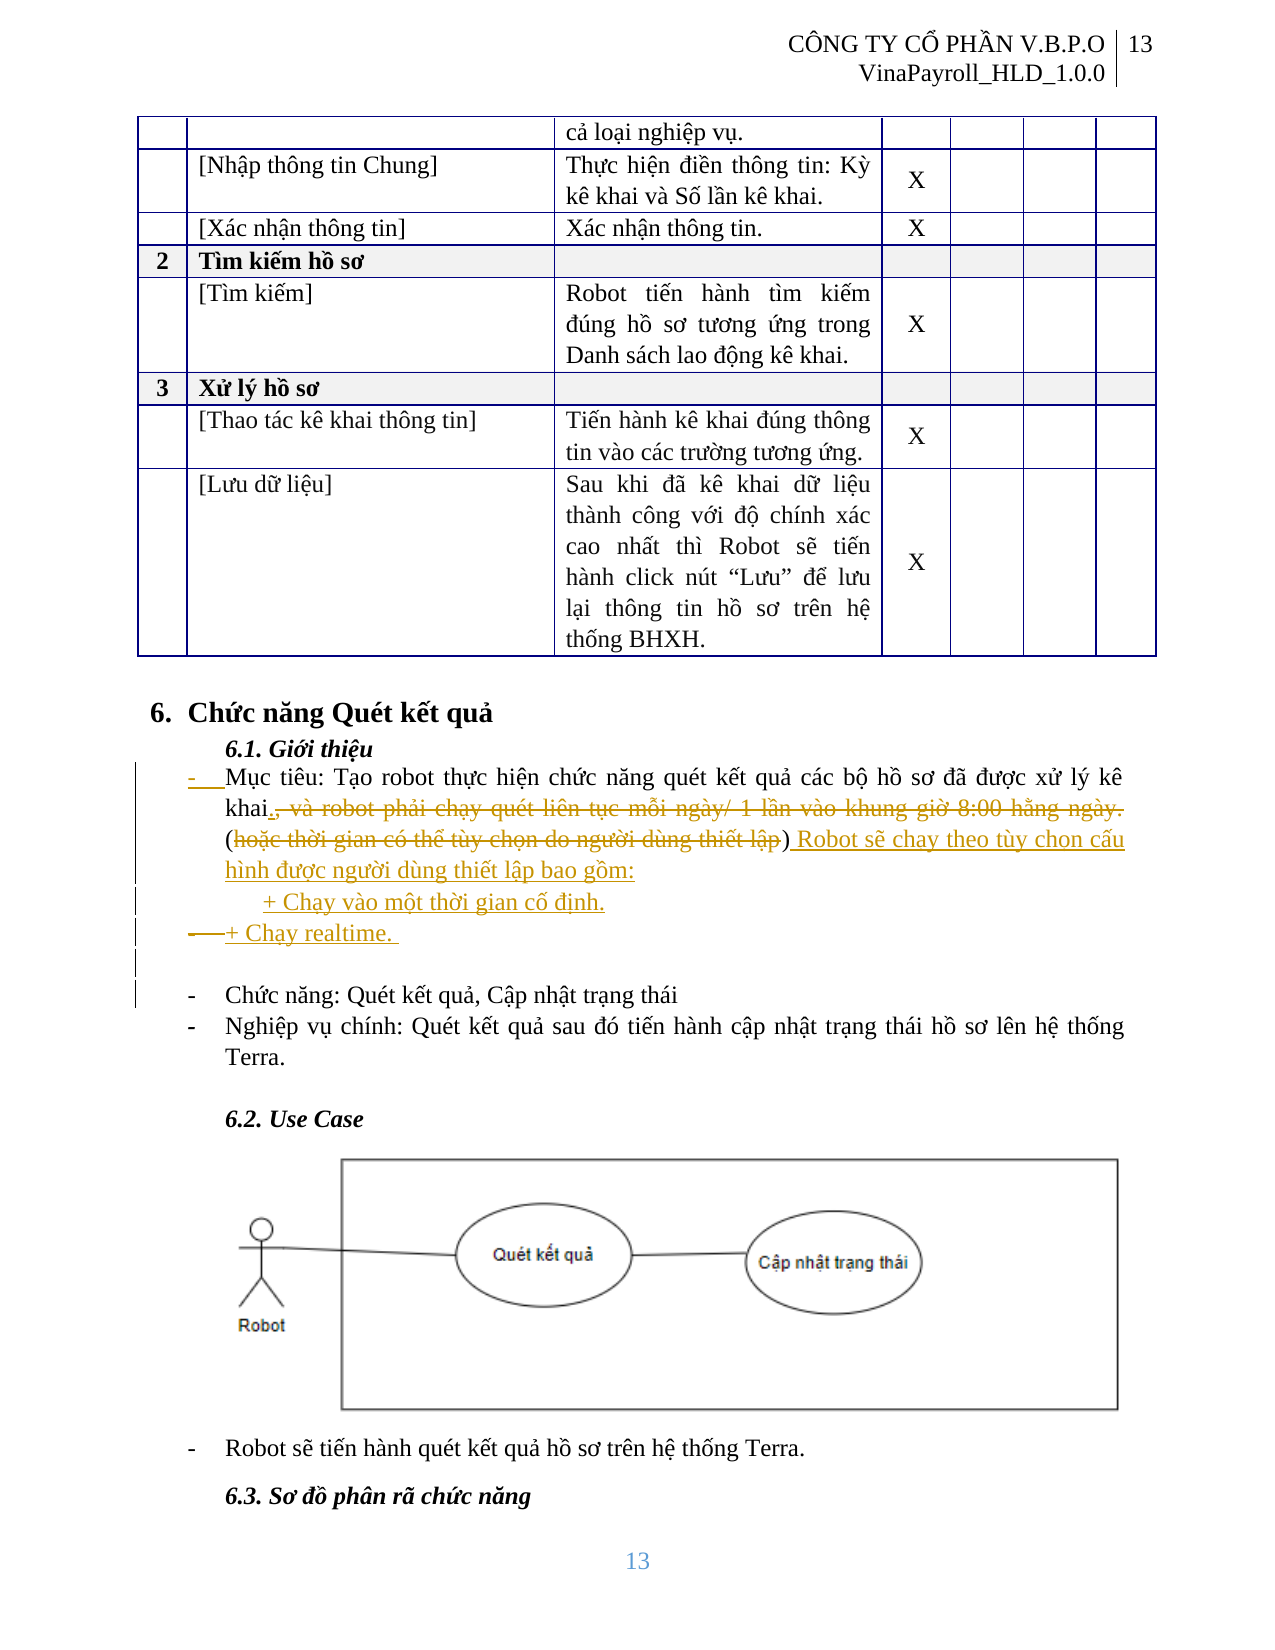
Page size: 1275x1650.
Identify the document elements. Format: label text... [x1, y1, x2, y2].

table_cell Xác nhận thông tin. [555, 213, 881, 244]
table_cell X [883, 469, 950, 655]
table_cell [951, 278, 1023, 371]
table_cell [1097, 278, 1155, 371]
table_cell [139, 117, 187, 148]
list Mục tiêu: Tạo robot thực hiện chức năng quét kết quả các bộ hồ sơ đã được xử lý kê khai () [187, 762, 1125, 884]
table_cell [1024, 150, 1095, 212]
table_cell [1097, 150, 1155, 212]
table_cell X [883, 213, 950, 244]
list Robot sẽ tiến hành quét kết quả hồ sơ trên hệ thống Terra. [187, 1433, 1125, 1462]
list 6.2. Use Case [225, 1104, 1125, 1133]
table_cell [139, 150, 186, 212]
table_cell [1024, 373, 1095, 404]
table_cell [555, 373, 881, 404]
table_cell [883, 246, 950, 277]
table_cell Robot tiến hành tìm kiếm đúng hồ sơ tương ứng trong Danh sách lao động kê khai. [555, 278, 881, 371]
table_cell [1024, 278, 1095, 371]
table_cell [951, 246, 1023, 277]
table_cell Sau khi đã kê khai dữ liệu thành công với độ chính xác cao nhất thì Robot sẽ tiến hành click nút “Lưu” để lưu lại thông tin hồ sơ trên hệ thống BHXH. [555, 469, 881, 655]
table_cell Thực hiện điền thông tin: Kỳ kê khai và Số lần kê khai. [555, 150, 881, 212]
table_cell [Tìm kiếm] [188, 278, 554, 371]
list Nghiệp vụ chính: Quét kết quả sau đó tiến hành cập nhật trạng thái hồ sơ lên hệ thống Terra. [187, 1011, 1125, 1071]
table_cell [951, 150, 1023, 212]
table_cell [139, 278, 186, 371]
table_cell [Thao tác kê khai thông tin] [188, 406, 554, 467]
table_cell [1097, 373, 1155, 404]
table_cell X [883, 150, 950, 212]
table_cell [555, 246, 881, 277]
table_cell X [883, 278, 950, 371]
table_cell [1097, 246, 1155, 277]
table_cell [1097, 117, 1155, 148]
table_cell [1097, 406, 1155, 467]
table_cell [Nhập thông tin Chung] [188, 150, 554, 212]
table_cell [951, 117, 1023, 148]
table_cell [Xác nhận thông tin] [188, 213, 554, 244]
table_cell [555, 117, 882, 148]
table_cell [1024, 406, 1095, 467]
table_cell [1024, 117, 1096, 148]
list 6.1. Giới thiệu [225, 734, 1125, 762]
table_cell X [883, 117, 950, 148]
table_cell 3 [139, 373, 186, 404]
table_cell Tìm kiếm hồ sơ [188, 246, 554, 277]
list Chức năng: Quét kết quả, Cập nhật trạng thái [187, 980, 1125, 1008]
table_cell [951, 406, 1023, 467]
text 6.3. Sơ đồ phân rã chức năng [225, 1481, 1125, 1509]
table_cell [Lưu dữ liệu] [188, 469, 554, 655]
list Chức năng Quét kết quả [150, 695, 1125, 729]
table_cell Tiến hành kê khai đúng thông tin vào các trường tương ứng. [555, 406, 881, 467]
picture [225, 1151, 1125, 1415]
table_cell [139, 469, 186, 655]
table_cell [1097, 213, 1155, 244]
table_cell [1097, 469, 1155, 655]
table_cell [951, 469, 1023, 655]
table_cell X [883, 406, 950, 467]
table_cell [1024, 246, 1095, 277]
table_cell 2 [139, 246, 186, 277]
table_cell [1024, 213, 1095, 244]
table_cell [951, 213, 1023, 244]
table_cell Xử lý hồ sơ [188, 373, 554, 404]
table_cell [883, 373, 950, 404]
table_cell [951, 373, 1023, 404]
table_cell [139, 406, 186, 467]
table_cell [139, 213, 186, 244]
table_cell [1024, 469, 1095, 655]
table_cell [188, 117, 554, 148]
